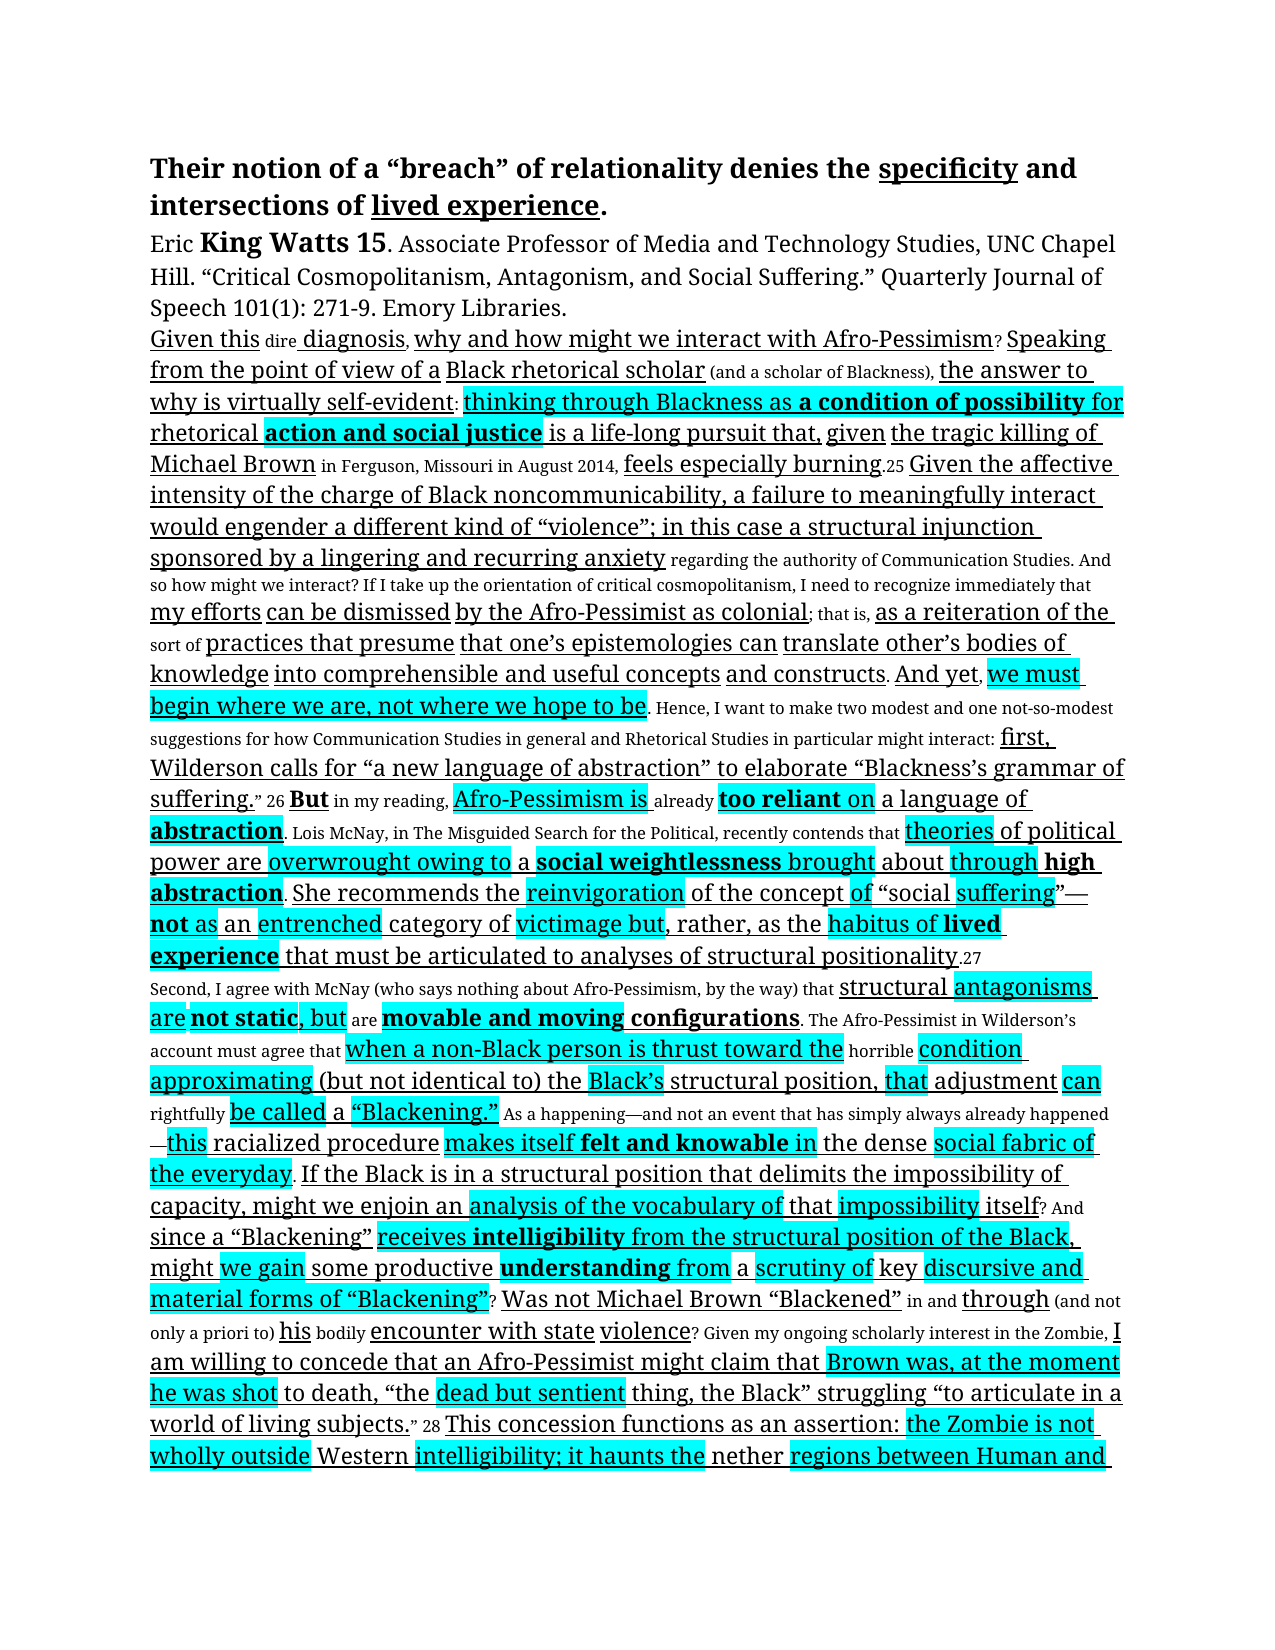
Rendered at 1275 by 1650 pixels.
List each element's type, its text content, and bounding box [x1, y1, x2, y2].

text Eric King Watts 15. Associate Professor of Media and Technology Studies, UNC Chapel Hill. “Critical Cosmopolitanism, Antagonism, and Social Suffering.” Quarterly Journal of Speech 101(1): 271-9. Emory Libraries. [150, 224, 1125, 323]
text Given this dire diagnosis, why and how might we interact with Afro-Pessimism? Speaking from the point of view of a Black rhetorical scholar (and a scholar of Blackness), the answer to why is virtually self-evident: thinking through Blackness as a condition of possibility for rhetorical action and social justice is a life-long pursuit that, given the tragic killing of Michael Brown in Ferguson, Missouri in August 2014, feels especially burning.25 Given the affective intensity of the charge of Black noncommunicability, a failure to meaningfully interact would engender a different kind of “violence”; in this case a structural injunction sponsored by a lingering and recurring anxiety regarding the authority of Communication Studies. And so how might we interact? If I take up the orientation of critical cosmopolitanism, I need to recognize immediately that my efforts can be dismissed by the Afro-Pessimist as colonial; that is, as a reiteration of the sort of practices that presume that one’s epistemologies can translate other’s bodies of knowledge into comprehensible and useful concepts and constructs. And yet, we must begin where we are, not where we hope to be. Hence, I want to make two modest and one not-so-modest suggestions for how Communication Studies in general and Rhetorical Studies in particular might interact: first, Wilderson calls for “a new language of abstraction” to elaborate “Blackness’s grammar of suffering.” 26 But in my reading, Afro-Pessimism is already too reliant on a language of abstraction. Lois McNay, in The Misguided Search for the Political, recently contends that theories of political power are overwrought owing to a social weightlessness brought about through high abstraction. She recommends the reinvigoration of the concept of “social suffering”—not as an entrenched category of victimage but, rather, as the habitus of lived experience that must be articulated to analyses of structural positionality.27 [150, 323, 1125, 779]
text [150, 971, 1125, 1471]
subtitle Their notion of a “breach” of relationality denies the specificity and intersections of lived experience. [150, 150, 1125, 224]
text Given this dire diagnosis, why and how might we interact with Afro-Pessimism? Speaking from the point of view of a Black rhetorical scholar (and a scholar of Blackness), the answer to why is virtually self-evident: thinking through Blackness as a condition of possibility for rhetorical action and social justice is a life-long pursuit that, given the tragic killing of Michael Brown in Ferguson, Missouri in August 2014, feels especially burning.25 Given the affective intensity of the charge of Black noncommunicability, a failure to meaningfully interact would engender a different kind of “violence”; in this case a structural injunction sponsored by a lingering and recurring anxiety regarding the authority of Communication Studies. And so how might we interact? If I take up the orientation of critical cosmopolitanism, I need to recognize immediately that my efforts can be dismissed by the Afro-Pessimist as colonial; that is, as a reiteration of the sort of practices that presume that one’s epistemologies can translate other’s bodies of knowledge into comprehensible and useful concepts and constructs. And yet, we must begin where we are, not where we hope to be. Hence, I want to make two modest and one not-so-modest suggestions for how Communication Studies in general and Rhetorical Studies in particular might interact: first, Wilderson calls for “a new language of abstraction” to elaborate “Blackness’s grammar of suffering.” 26 But in my reading, Afro-Pessimism is already too reliant on a language of abstraction. Lois McNay, in The Misguided Search for the Political, recently contends that theories of political power are overwrought owing to a social weightlessness brought about through high abstraction. She recommends the reinvigoration of the concept of “social suffering”—not as an entrenched category of victimage but, rather, as the habitus of lived experience that must be articulated to analyses of structural positionality.27 [150, 780, 1125, 971]
